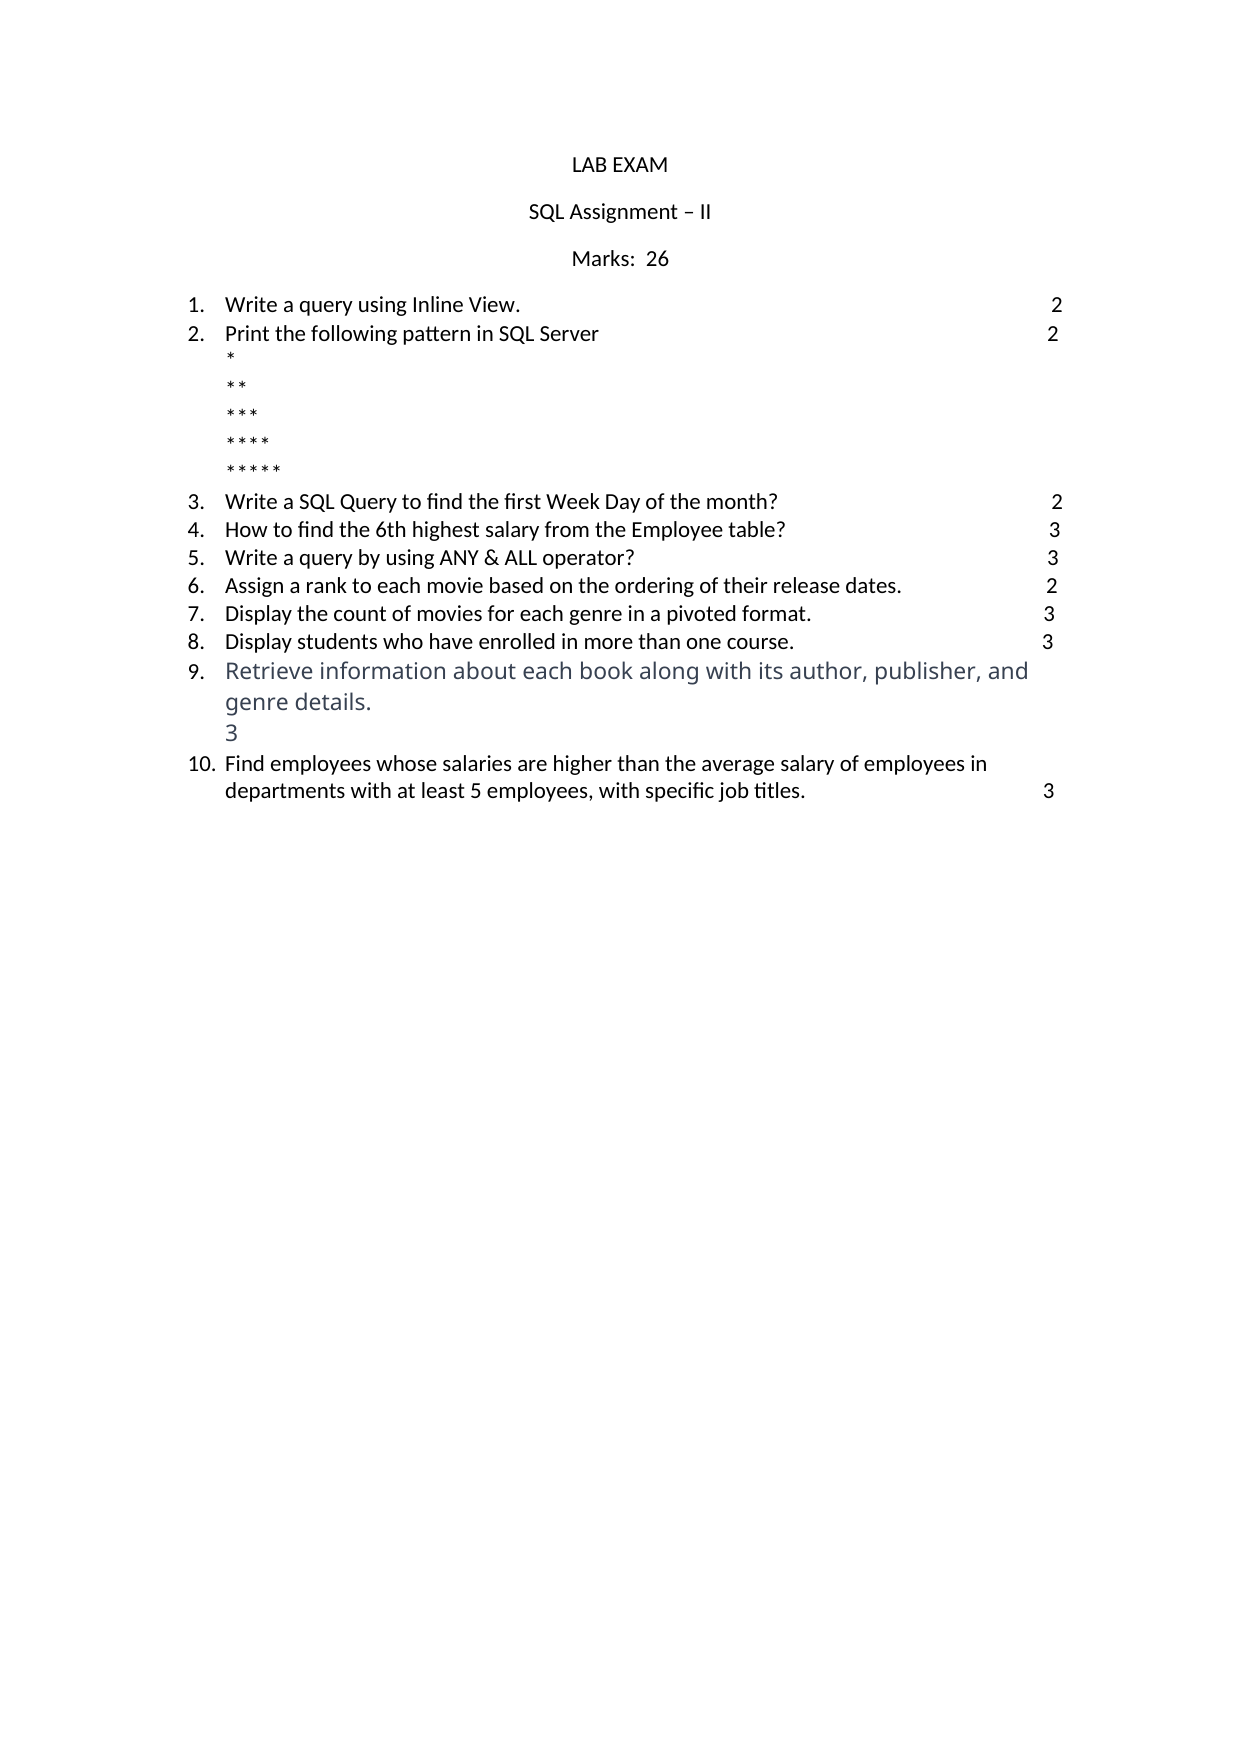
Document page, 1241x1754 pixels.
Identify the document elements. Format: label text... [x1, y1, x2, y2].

text SQL Assignment – II [150, 197, 1090, 225]
list Display the count of movies for each genre in a pivoted format. 3 [187, 599, 1090, 627]
list Retrieve information about each book along with its author, publisher, and genre details. 3 [187, 655, 1090, 749]
list Assign a rank to each movie based on the ordering of their release dates. 2 [187, 571, 1090, 599]
list Write a SQL Query to find the first Week Day of the month? 2 [187, 487, 1090, 515]
list Write a query using Inline View. 2 [187, 291, 1090, 319]
text Marks: 26 [150, 244, 1090, 272]
list How to find the 6th highest salary from the Employee table? 3 [187, 515, 1090, 543]
list Display students who have enrolled in more than one course. 3 [187, 627, 1090, 655]
list ***** [225, 459, 1090, 487]
list Find employees whose salaries are higher than the average salary of employees in departments with at least 5 employees, with specific job titles. 3 [187, 749, 1090, 805]
text LAB EXAM [150, 150, 1090, 178]
list Write a query by using ANY & ALL operator? 3 [187, 543, 1090, 571]
list Print the following pattern in SQL Server 2 * ** *** **** [187, 319, 1090, 459]
